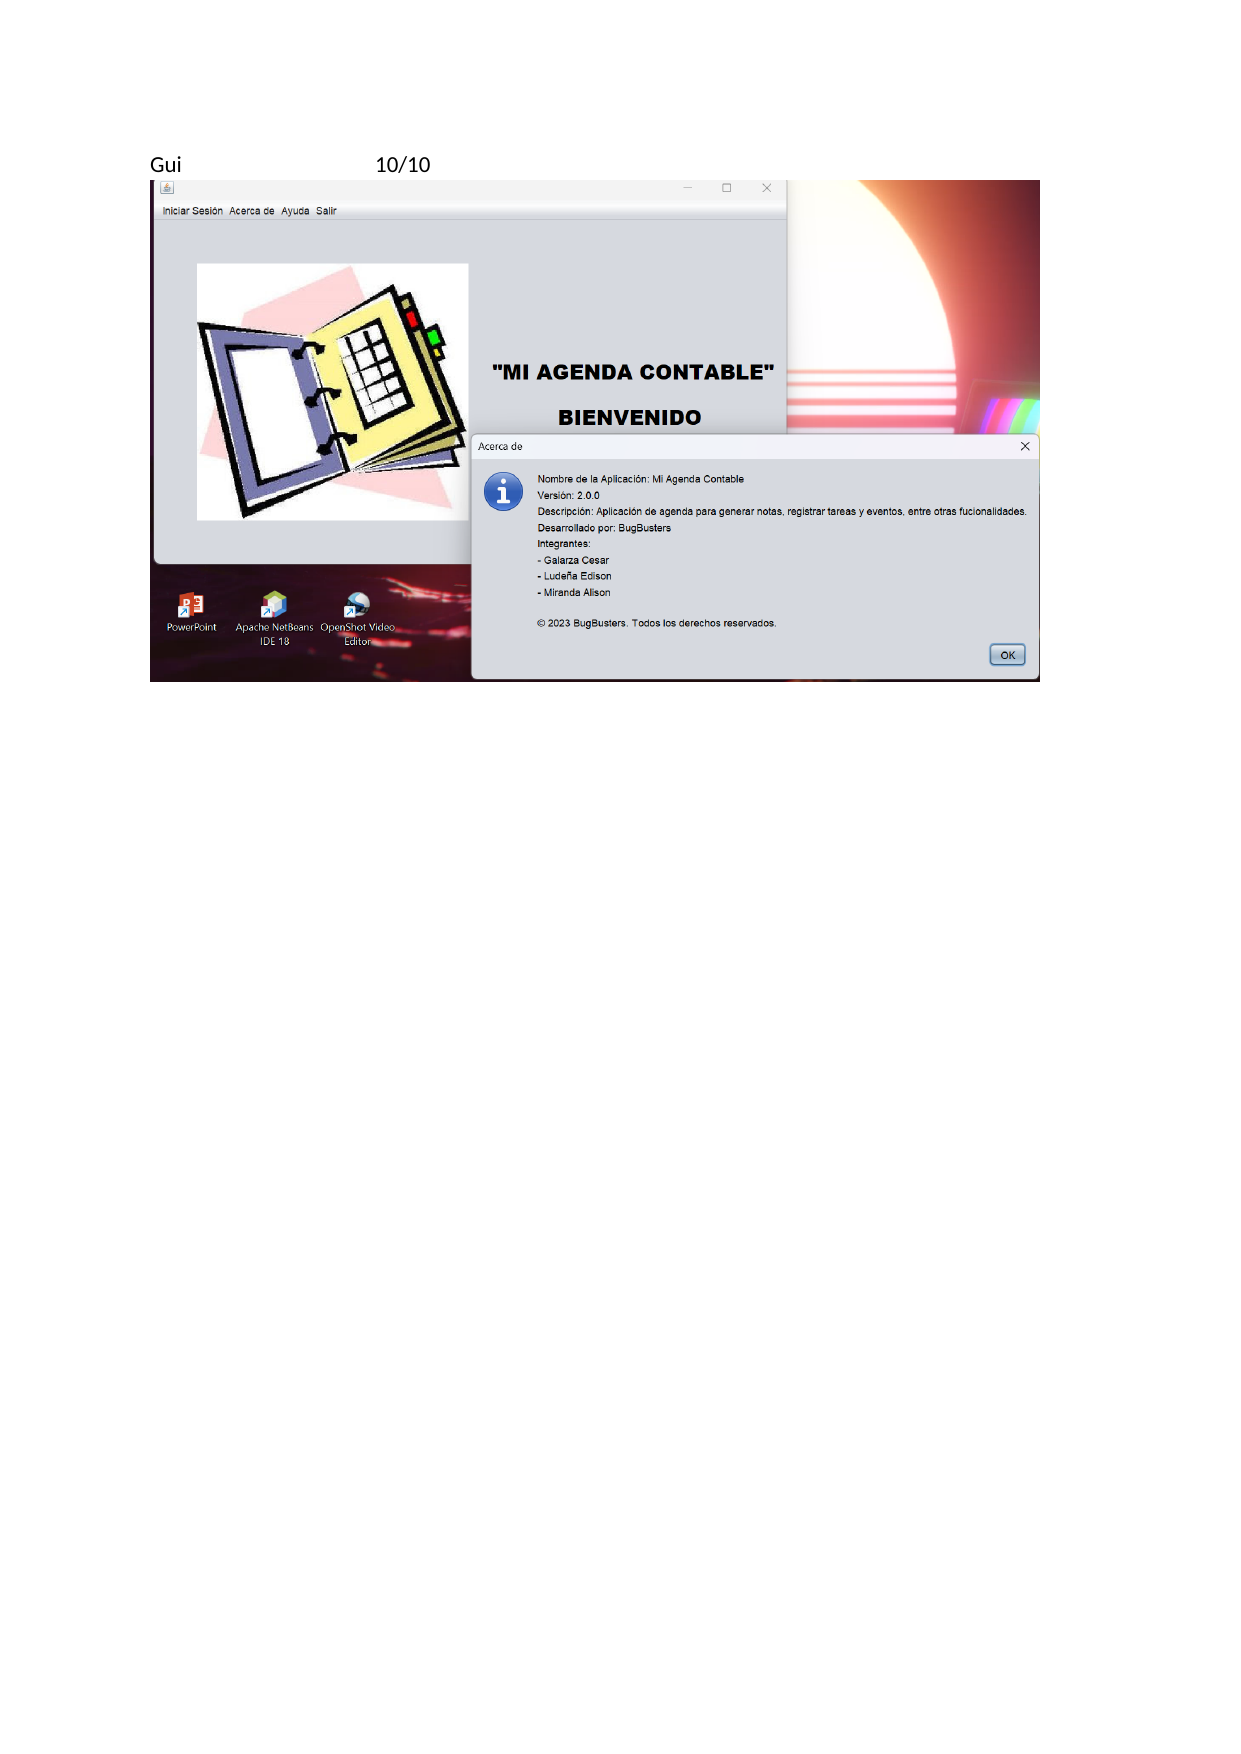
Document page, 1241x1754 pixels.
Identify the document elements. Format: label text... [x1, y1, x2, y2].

picture [150, 180, 1040, 682]
